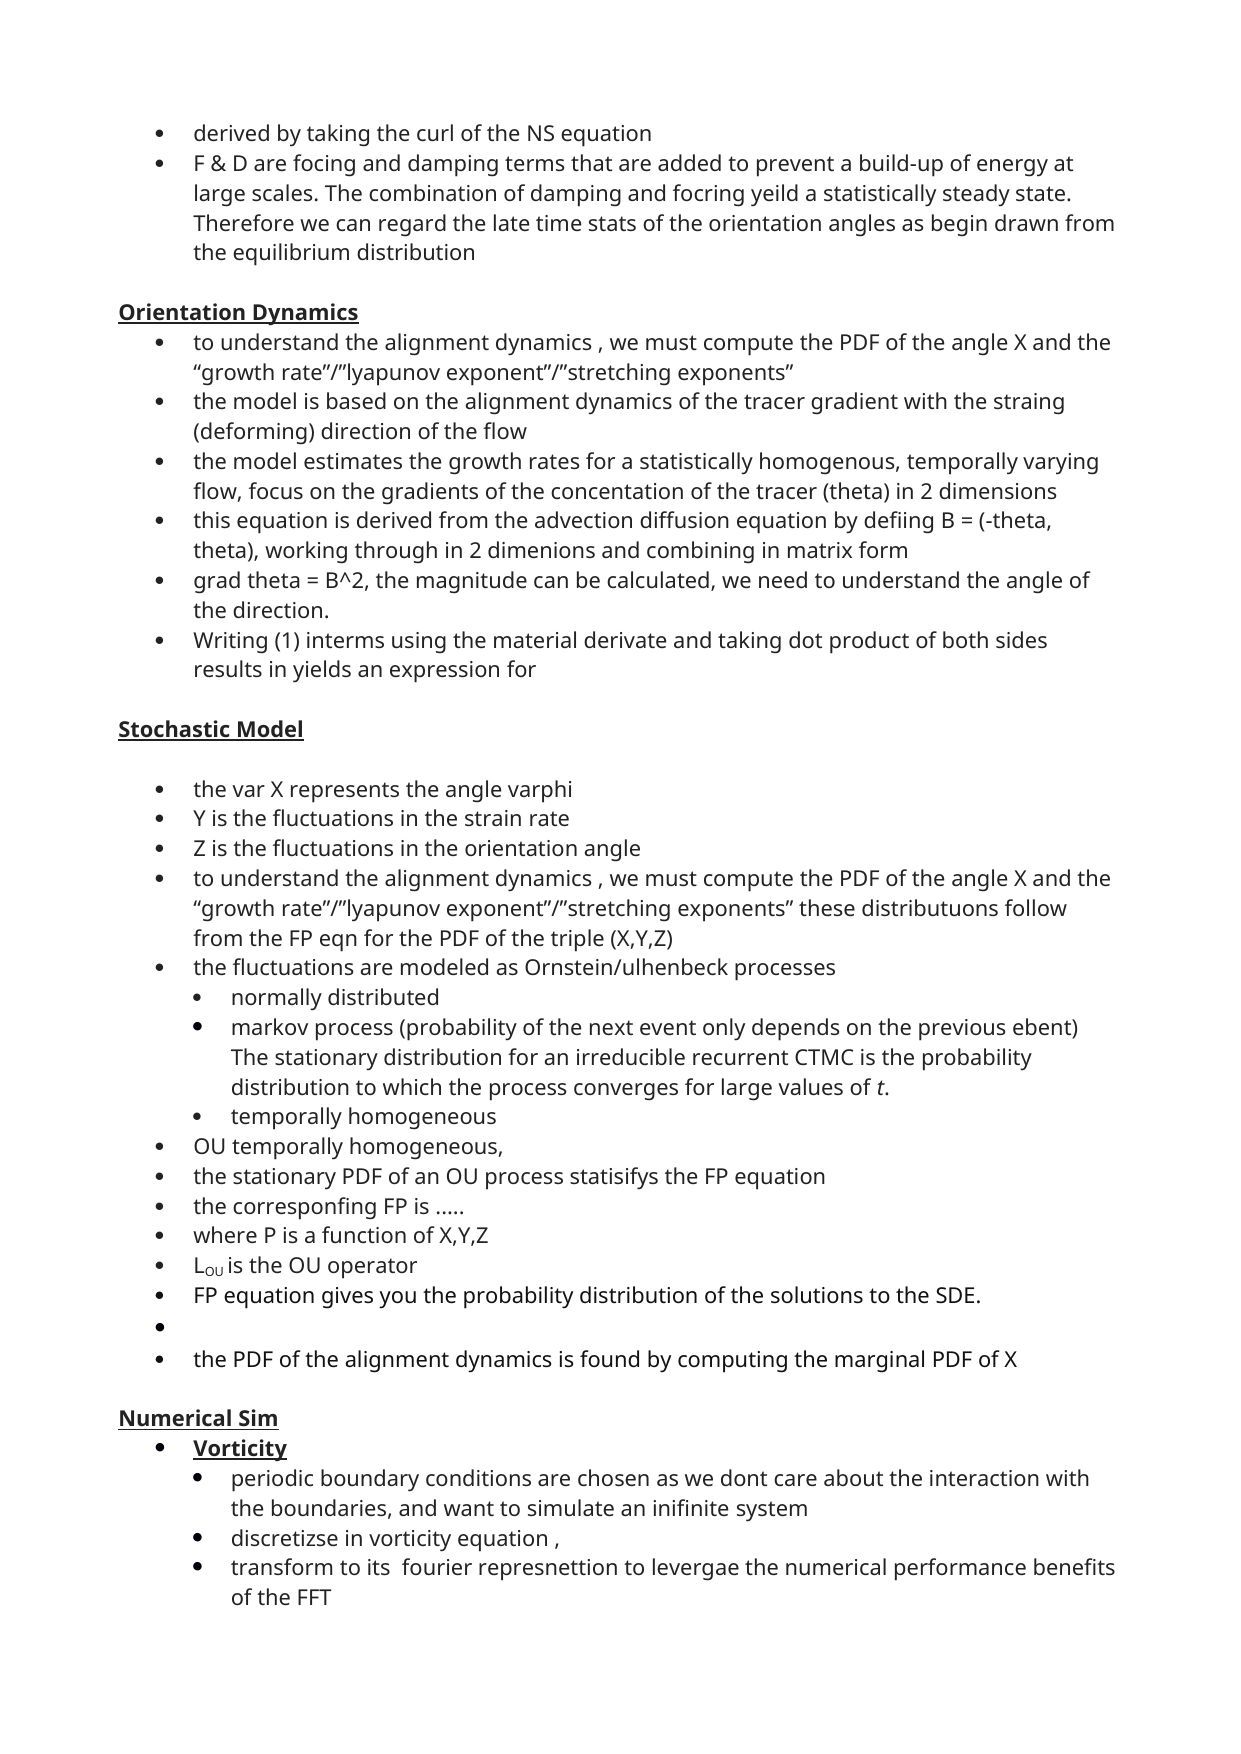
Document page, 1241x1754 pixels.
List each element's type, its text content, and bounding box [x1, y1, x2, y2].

text Numerical Sim [118, 1403, 1122, 1433]
list Writing (1) interms using the material derivate and taking dot product of both sides results in yields an expression for [156, 624, 1122, 684]
list this equation is derived from the advection diffusion equation by defiing B = (-theta, theta), working through in 2 dimenions and combining in matrix form [156, 505, 1122, 565]
list Z is the fluctuations in the orientation angle [156, 833, 1122, 863]
list Y is the fluctuations in the strain rate [156, 803, 1122, 833]
list transform to its fourier represnettion to levergae the numerical performance benefits of the FFT [193, 1552, 1122, 1612]
list F & D are focing and damping terms that are added to prevent a build-up of energy at large scales. The combination of damping and focring yeild a statistically steady state. Therefore we can regard the late time stats of the orientation angles as begin drawn from the equilibrium distribution [156, 148, 1122, 267]
list the fluctuations are modeled as Ornstein/ulhenbeck processes [156, 952, 1122, 982]
list OU temporally homogeneous, [156, 1131, 1122, 1161]
list FP equation gives you the probability distribution of the solutions to the SDE. [156, 1280, 1122, 1310]
list markov process (probability of the next event only depends on the previous ebent) The stationary distribution for an irreducible recurrent CTMC is the probability distribution to which the process converges for large values of t. [193, 1012, 1122, 1101]
list to understand the alignment dynamics , we must compute the PDF of the angle X and the “growth rate”/”lyapunov exponent”/”stretching exponents” [156, 327, 1122, 386]
list Vorticity [156, 1433, 1122, 1463]
list the model is based on the alignment dynamics of the tracer gradient with the straing (deforming) direction of the flow [156, 386, 1122, 446]
list discretizse in vorticity equation , [193, 1523, 1122, 1552]
list the model estimates the growth rates for a statistically homogenous, temporally varying flow, focus on the gradients of the concentation of the tracer (theta) in 2 dimensions [156, 446, 1122, 505]
list LOU is the OU operator [156, 1250, 1122, 1280]
text Orientation Dynamics [118, 297, 1122, 327]
list normally distributed [193, 982, 1122, 1012]
list derived by taking the curl of the NS equation [156, 118, 1122, 148]
list periodic boundary conditions are chosen as we dont care about the interaction with the boundaries, and want to simulate an inifinite system [193, 1463, 1122, 1523]
list to understand the alignment dynamics , we must compute the PDF of the angle X and the “growth rate”/”lyapunov exponent”/”stretching exponents” these distributuons follow from the FP eqn for the PDF of the triple (X,Y,Z) [156, 863, 1122, 952]
list grad theta = B^2, the magnitude can be calculated, we need to understand the angle of the direction. [156, 565, 1122, 624]
text Stochastic Model [118, 714, 1122, 744]
list the stationary PDF of an OU process statisifys the FP equation [156, 1161, 1122, 1191]
list the PDF of the alignment dynamics is found by computing the marginal PDF of X [156, 1344, 1122, 1374]
list temporally homogeneous [193, 1101, 1122, 1131]
list where P is a function of X,Y,Z [156, 1220, 1122, 1250]
list the var X represents the angle varphi [156, 773, 1122, 803]
list the corresponfing FP is ..... [156, 1191, 1122, 1220]
